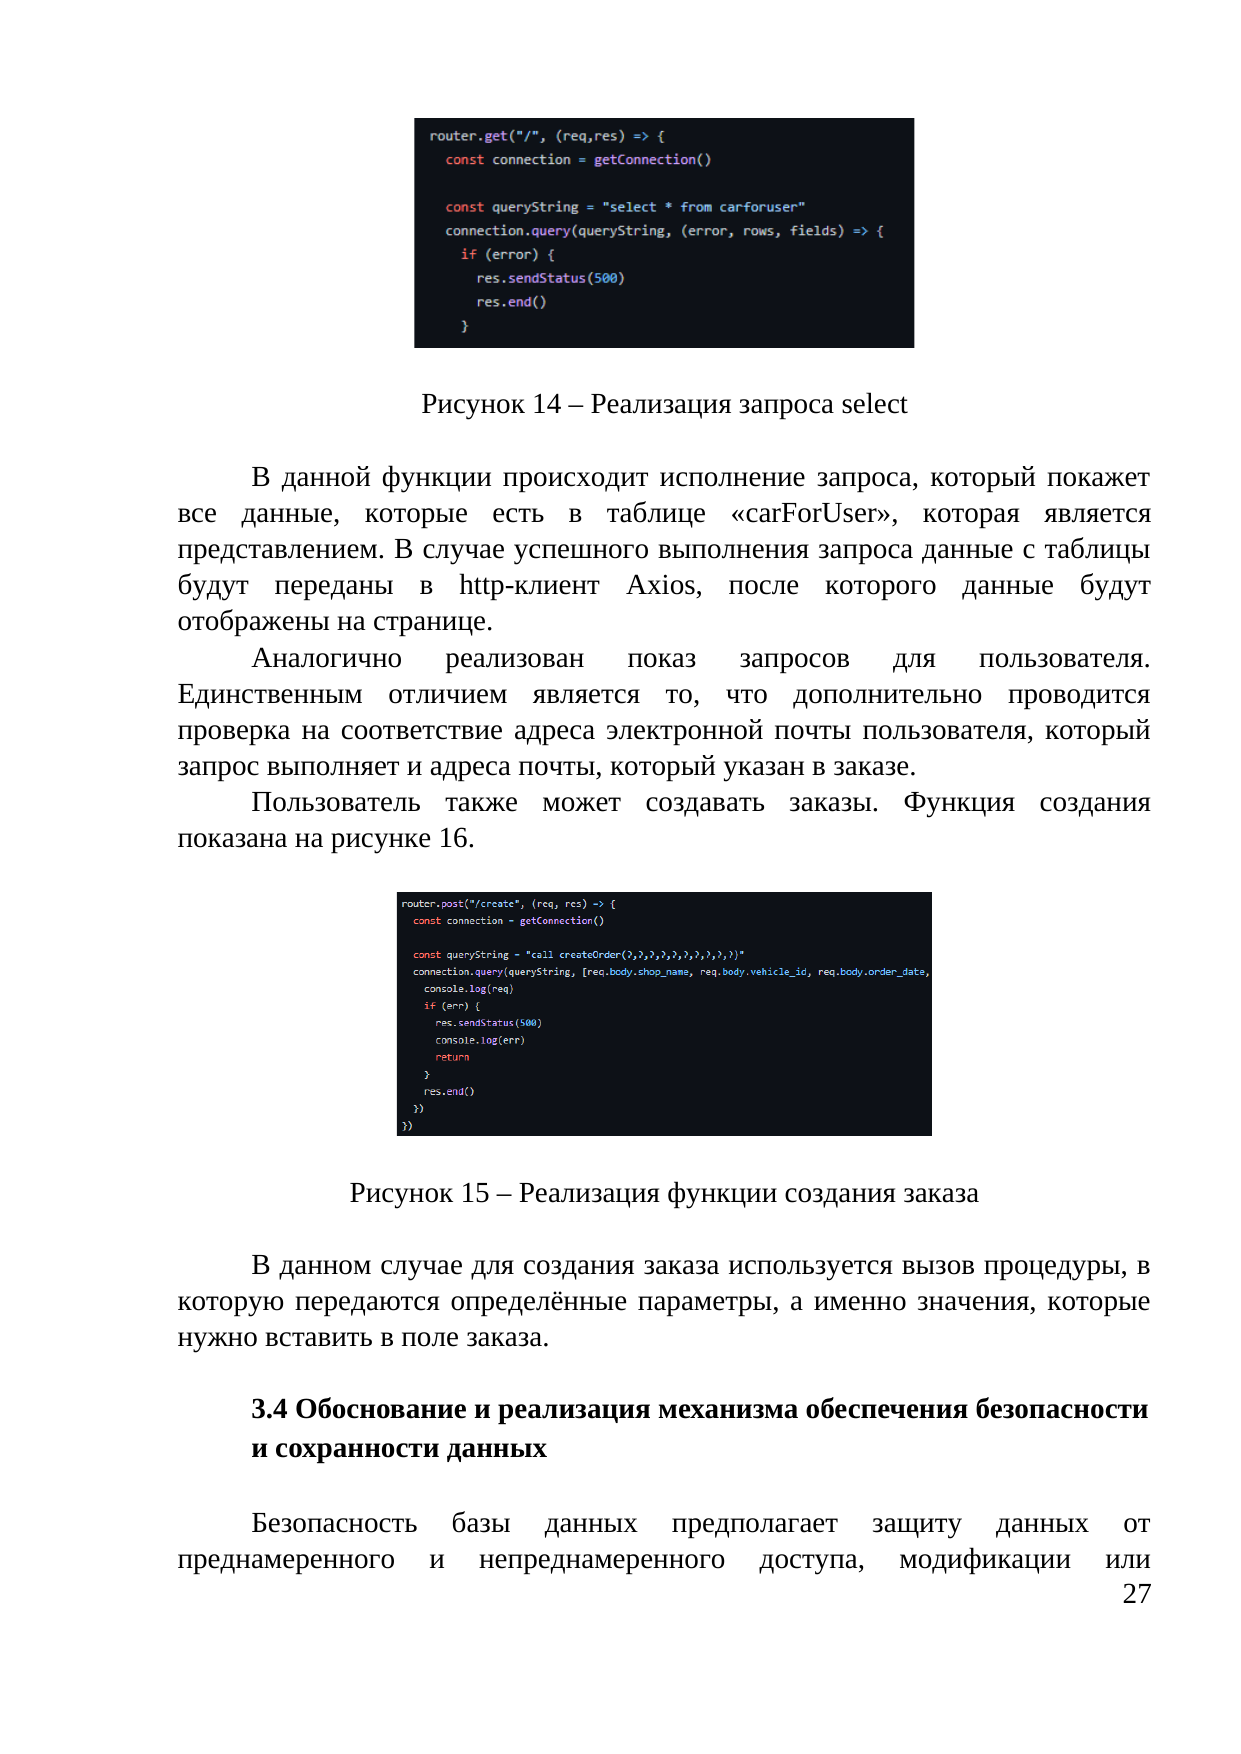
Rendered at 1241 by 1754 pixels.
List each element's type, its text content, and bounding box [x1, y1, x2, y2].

text В данной функции происходит исполнение запроса, который покажет все данные, которые есть в таблице «carForUser», которая является представлением. В случае успешного выполнения запроса данные с таблицы будут переданы в http-клиент Axios, после которого данные будут отображены на странице. [177, 459, 1152, 637]
picture [414, 118, 915, 348]
text Пользователь также может создавать заказы. Функция создания показана на рисунке 16. [177, 784, 1152, 854]
text Рисунок 14 – Реализация запроса select [177, 387, 1152, 420]
text В данном случае для создания заказа используется вызов процедуры, в которую передаются определённые параметры, а именно значения, которые нужно вставить в поле заказа. [177, 1247, 1152, 1353]
text Рисунок 15 – Реализация функции создания заказа [177, 1175, 1152, 1208]
picture [396, 892, 932, 1136]
subtitle 3.4 Обоснование и реализация механизма обеспечения безопасности и сохранности данных [251, 1392, 1152, 1464]
text Аналогично реализован показ запросов для пользователя. Единственным отличием является то, что дополнительно проводится проверка на соответствие адреса электронной почты пользователя, который запрос выполняет и адреса почты, который указан в заказе. [177, 640, 1152, 782]
